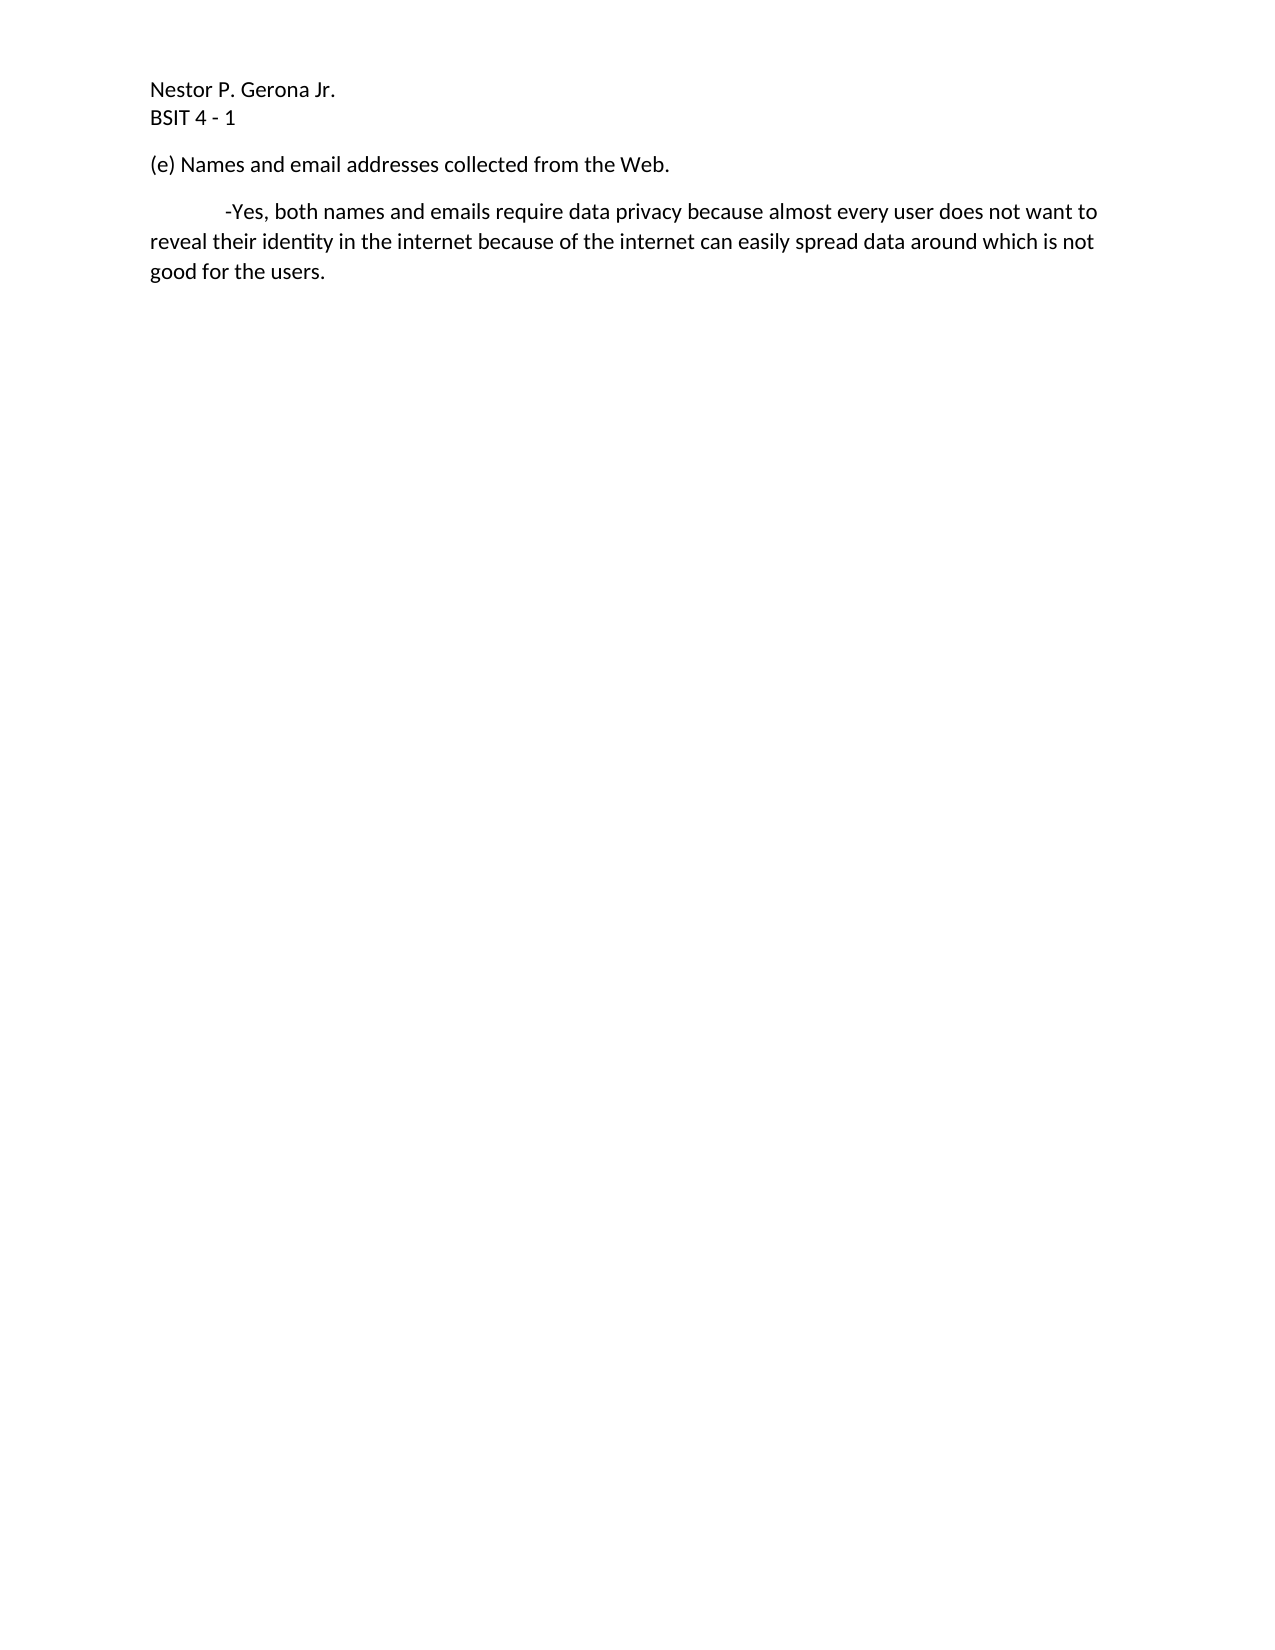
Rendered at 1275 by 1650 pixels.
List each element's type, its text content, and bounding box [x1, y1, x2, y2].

text (e) Names and email addresses collected from the Web. [150, 150, 1125, 178]
text -Yes, both names and emails require data privacy because almost every user does not want to reveal their identity in the internet because of the internet can easily spread data around which is not good for the users. [150, 197, 1125, 285]
